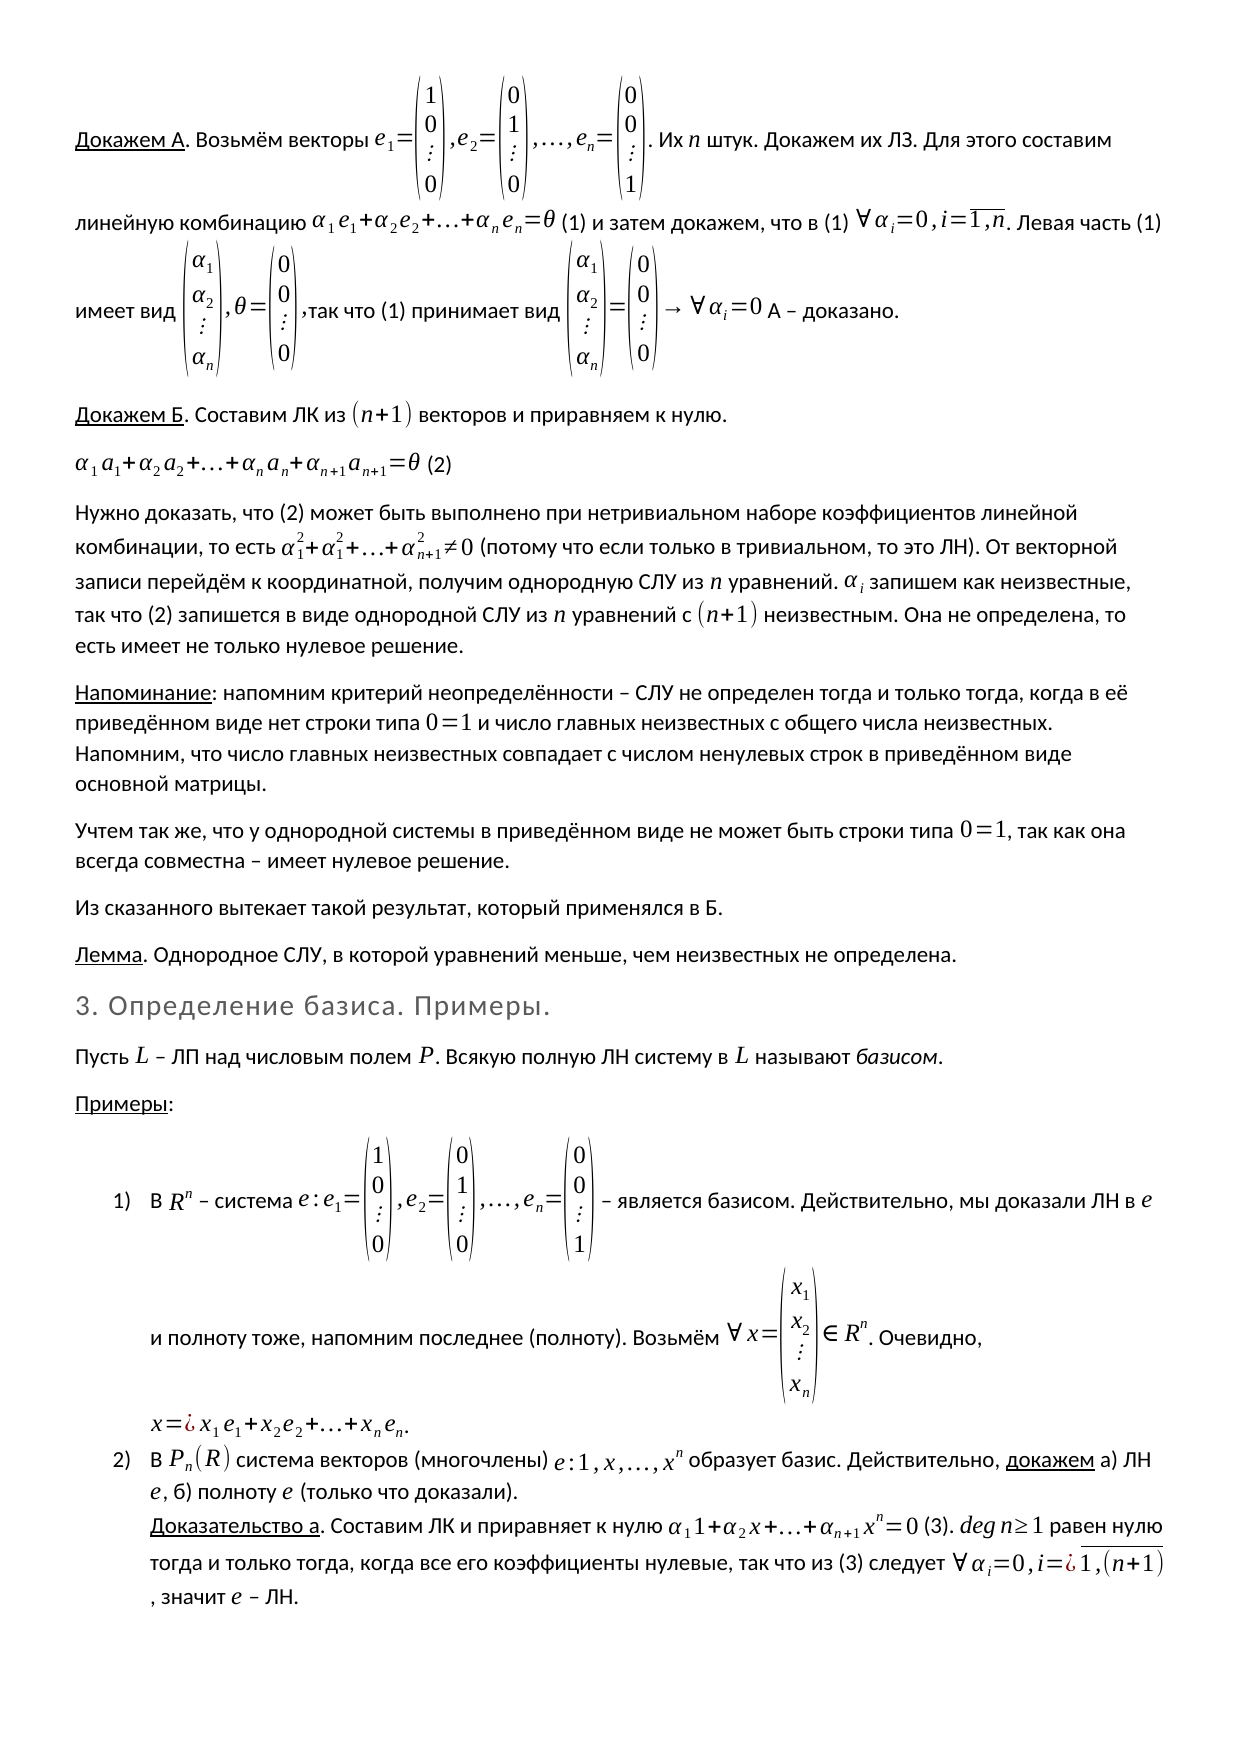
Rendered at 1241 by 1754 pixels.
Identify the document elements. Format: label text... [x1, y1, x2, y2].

list В – система – является базисом. Действительно, мы доказали ЛН в и полноту тоже, напомним последнее (полноту). Возьмём . Очевидно, . [112, 1136, 1165, 1441]
text Из сказанного вытекает такой результат, который применялся в Б. [75, 893, 1165, 921]
text Учтем так же, что у однородной системы в приведённом виде не может быть строки типа , так как она всегда совместна – имеет нулевое решение. [75, 816, 1165, 874]
text Пусть – ЛП над числовым полем . Всякую полную ЛН систему в называют базисом. [75, 1042, 1165, 1070]
text Лемма. Однородное СЛУ, в которой уравнений меньше, чем неизвестных не определена. [75, 940, 1165, 968]
text Нужно доказать, что (2) может быть выполнено при нетривиальном наборе коэффициентов линейной комбинации, то есть (потому что если только в тривиальном, то это ЛН). От векторной записи перейдём к координатной, получим однородную СЛУ из уравнений. запишем как неизвестные, так что (2) запишется в виде однородной СЛУ из уравнений с неизвестным. Она не определена, то есть имеет не только нулевое решение. [75, 498, 1165, 659]
text Примеры: [75, 1089, 1165, 1117]
text Докажем А. Возьмём векторы . Их штук. Докажем их ЛЗ. Для этого составим линейную комбинацию (1) и затем докажем, что в (1) . Левая часть (1) имеет вид так что (1) принимает вид А – доказано. [75, 75, 1165, 381]
text (2) [75, 448, 1165, 479]
list Доказательство a. Составим ЛК и приравняет к нулю (3). равен нулю тогда и только тогда, когда все его коэффициенты нулевые, так что из (3) следует , значит – ЛН. [150, 1508, 1165, 1610]
text Докажем Б. Составим ЛК из векторов и приравняем к нулю. [75, 399, 1165, 429]
subtitle 3. Определение базиса. Примеры. [75, 987, 1165, 1022]
text Напоминание: напомним критерий неопределённости – СЛУ не определен тогда и только тогда, когда в её приведённом виде нет строки типа и число главных неизвестных с общего числа неизвестных. Напомним, что число главных неизвестных совпадает с числом ненулевых строк в приведённом виде основной матрицы. [75, 678, 1165, 797]
list В система векторов (многочлены) образует базис. Действительно, докажем а) ЛН , б) полноту (только что доказали). [112, 1443, 1165, 1505]
